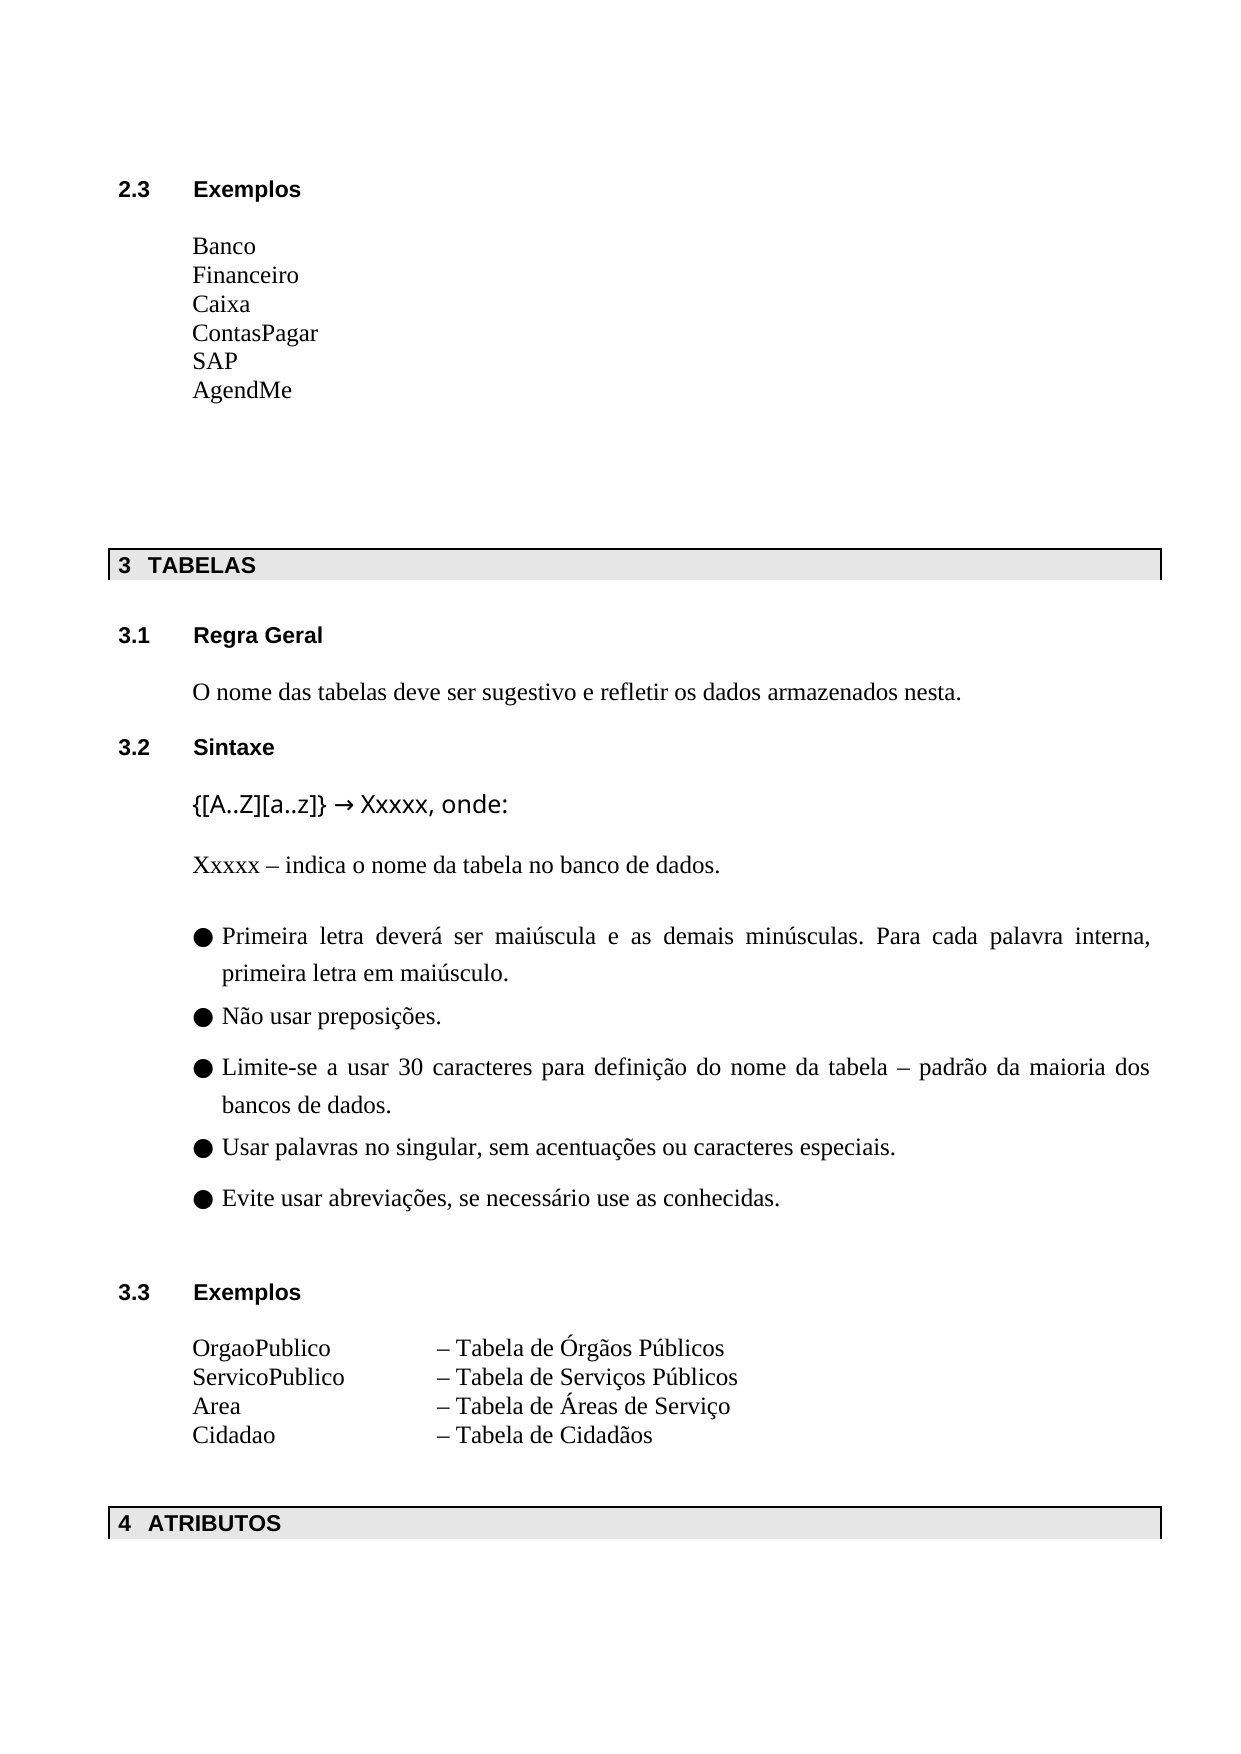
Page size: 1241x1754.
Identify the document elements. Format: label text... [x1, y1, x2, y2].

list Exemplos [118, 1278, 1152, 1305]
list TABELAS [110, 550, 1160, 580]
list Não usar preposições. [192, 987, 1152, 1038]
text Cidadao – Tabela de Cidadãos [118, 1420, 1152, 1448]
text ServicoPublico – Tabela de Serviços Públicos [118, 1362, 1152, 1391]
list Exemplos [118, 176, 1152, 203]
text AgendMe [118, 375, 1152, 404]
text Area – Tabela de Áreas de Serviço [118, 1391, 1152, 1420]
text ContasPagar [118, 318, 1152, 346]
text Caixa [118, 289, 1152, 318]
list Evite usar abreviações, se necessário use as conhecidas. [192, 1170, 1152, 1221]
text OrgaoPublico – Tabela de Órgãos Públicos [118, 1333, 1152, 1362]
list Limite-se a usar 30 caracteres para definição do nome da tabela – padrão da maioria dos bancos de dados. [192, 1038, 1152, 1118]
text Financeiro [118, 260, 1152, 289]
text SAP [118, 346, 1152, 375]
text Banco [118, 231, 1152, 260]
list Primeira letra deverá ser maiúscula e as demais minúsculas. Para cada palavra interna, primeira letra em maiúsculo. [192, 907, 1152, 987]
text O nome das tabelas deve ser sugestivo e refletir os dados armazenados nesta. [118, 677, 1152, 705]
list Regra Geral [118, 622, 1152, 648]
list Usar palavras no singular, sem acentuações ou caracteres especiais. [192, 1118, 1152, 1170]
list ATRIBUTOS [110, 1508, 1160, 1539]
text Xxxxx – indica o nome da tabela no banco de dados. [118, 850, 1152, 878]
text {[A..Z][a..z]} → Xxxxx, onde: [118, 787, 1152, 821]
list Sintaxe [118, 734, 1152, 761]
